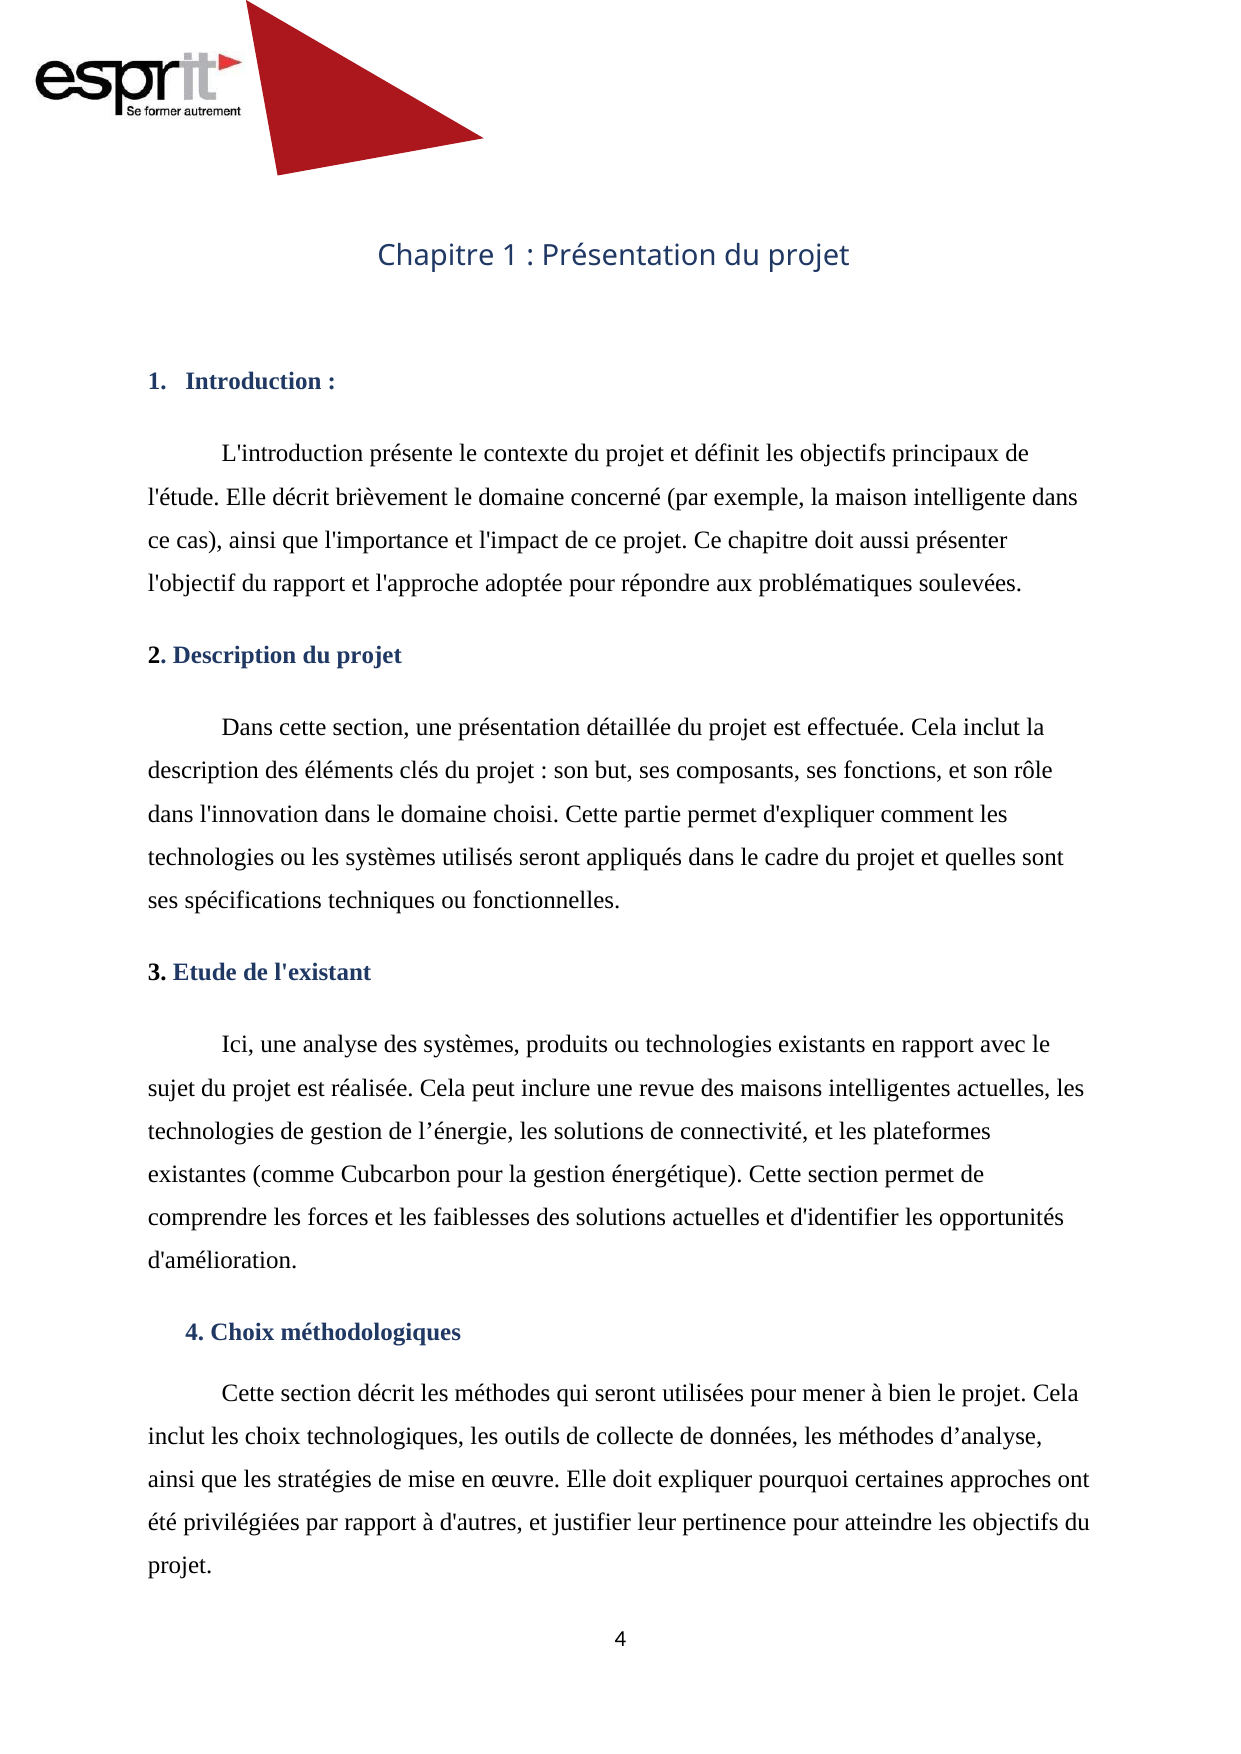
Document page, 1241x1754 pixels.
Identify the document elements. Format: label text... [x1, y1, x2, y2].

text 2. Description du projet [148, 640, 1093, 669]
text Dans cette section, une présentation détaillée du projet est effectuée. Cela inclut la description des éléments clés du projet : son but, ses composants, ses fonctions, et son rôle dans l'innovation dans le domaine choisi. Cette partie permet d'expliquer comment les technologies ou les systèmes utilisés seront appliqués dans le cadre du projet et quelles sont ses spécifications techniques ou fonctionnelles. [148, 712, 1093, 914]
list Introduction : [148, 366, 1093, 395]
text 4. Choix méthodologiques [185, 1317, 1093, 1346]
picture [31, 51, 246, 119]
text 3. Etude de l'existant [148, 957, 1093, 986]
text Chapitre 1 : Présentation du projet [248, 235, 979, 274]
text Cette section décrit les méthodes qui seront utilisées pour mener à bien le projet. Cela inclut les choix technologiques, les outils de collecte de données, les méthodes d’analyse, ainsi que les stratégies de mise en œuvre. Elle doit expliquer pourquoi certaines approches ont été privilégiées par rapport à d'autres, et justifier leur pertinence pour atteindre les objectifs du projet. [148, 1378, 1093, 1579]
text Ici, une analyse des systèmes, produits ou technologies existants en rapport avec le sujet du projet est réalisée. Cela peut inclure une revue des maisons intelligentes actuelles, les technologies de gestion de l’énergie, les solutions de connectivité, et les plateformes existantes (comme Cubcarbon pour la gestion énergétique). Cette section permet de comprendre les forces et les faiblesses des solutions actuelles et d'identifier les opportunités d'amélioration. [148, 1029, 1093, 1274]
text L'introduction présente le contexte du projet et définit les objectifs principaux de l'étude. Elle décrit brièvement le domaine concerné (par exemple, la maison intelligente dans ce cas), ainsi que l'importance et l'impact de ce projet. Ce chapitre doit aussi présenter l'objectif du rapport et l'approche adoptée pour répondre aux problématiques soulevées. [148, 438, 1093, 597]
